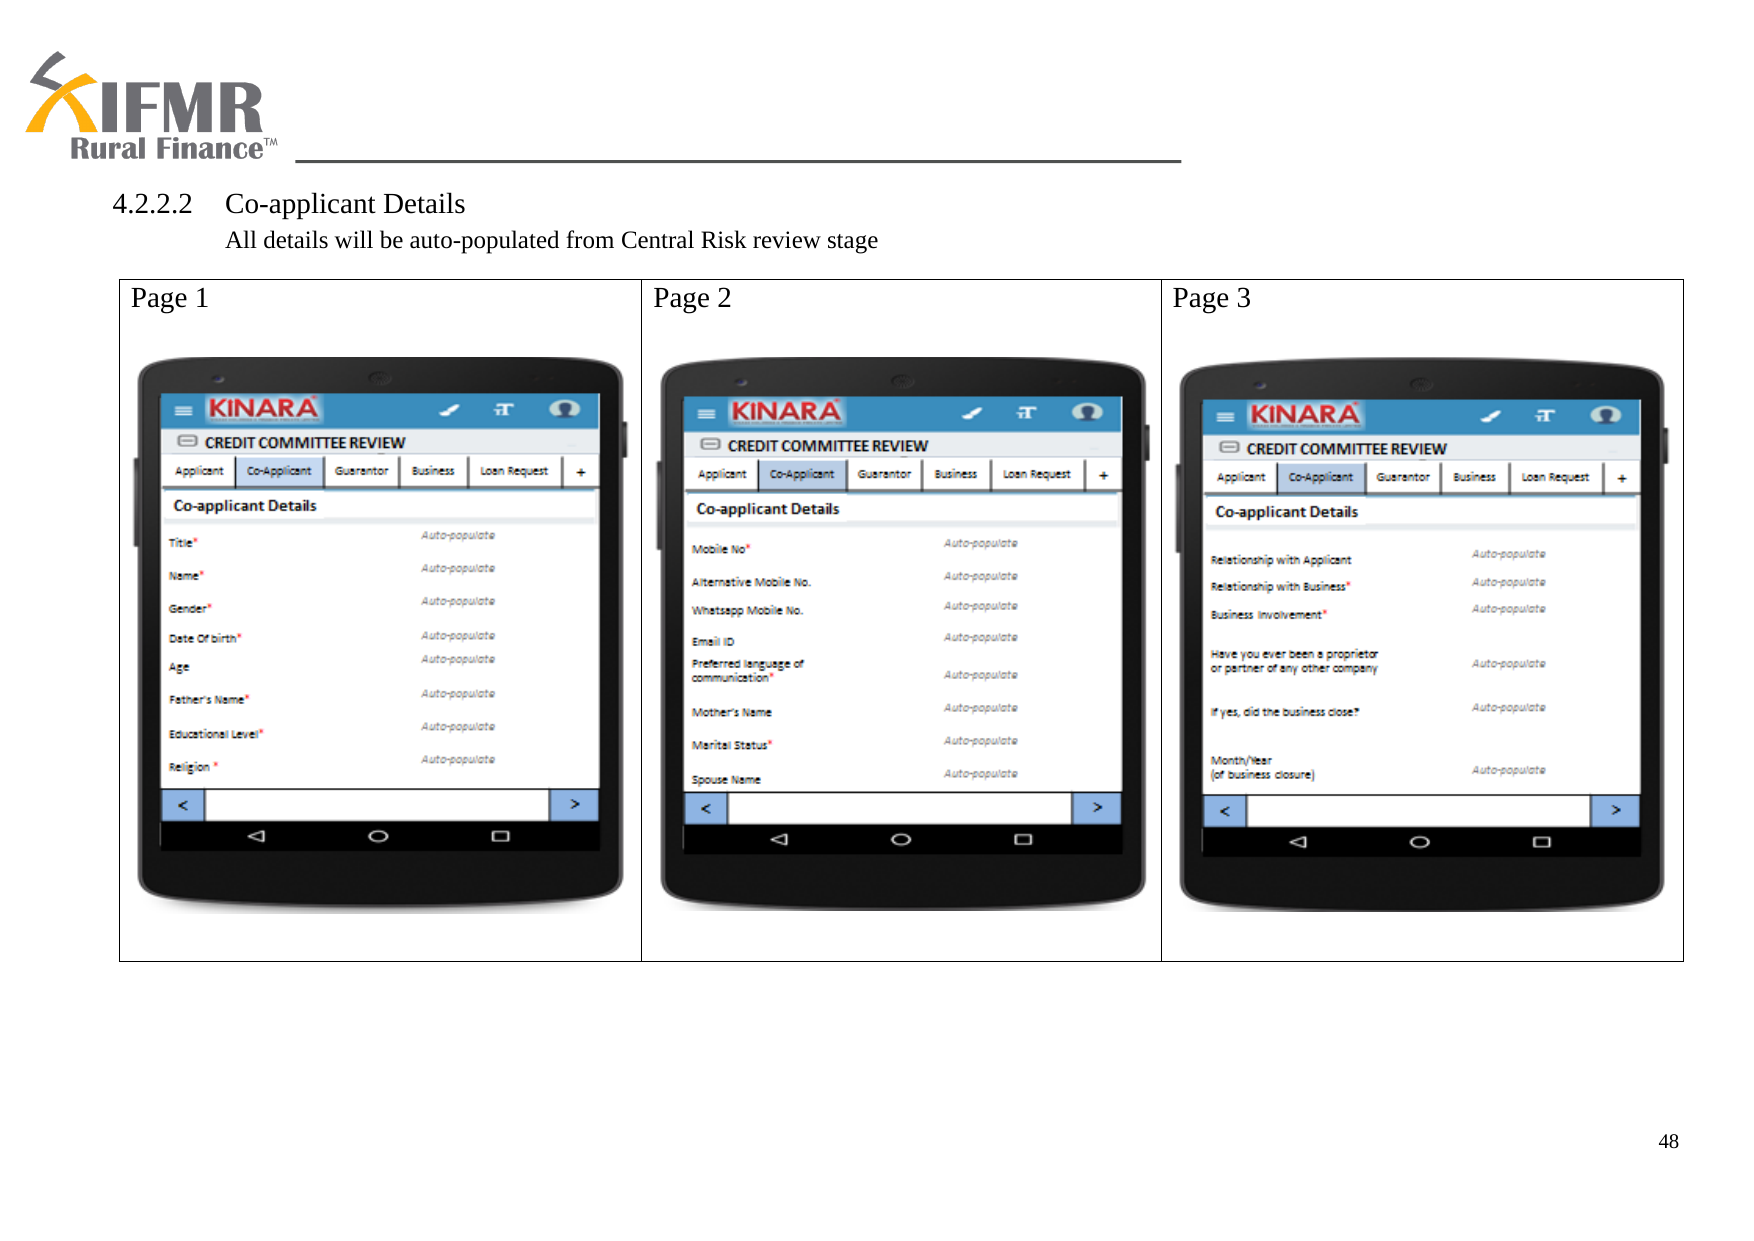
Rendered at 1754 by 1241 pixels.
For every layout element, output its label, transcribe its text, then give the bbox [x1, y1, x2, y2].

picture [653, 357, 1150, 911]
list All details will be auto-populated from Central Risk review stage [150, 225, 1679, 254]
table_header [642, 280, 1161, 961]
picture [1172, 357, 1671, 912]
list Co-applicant Details [112, 187, 1679, 220]
picture [130, 357, 629, 914]
picture [18, 45, 284, 166]
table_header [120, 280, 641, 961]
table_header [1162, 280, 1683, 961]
